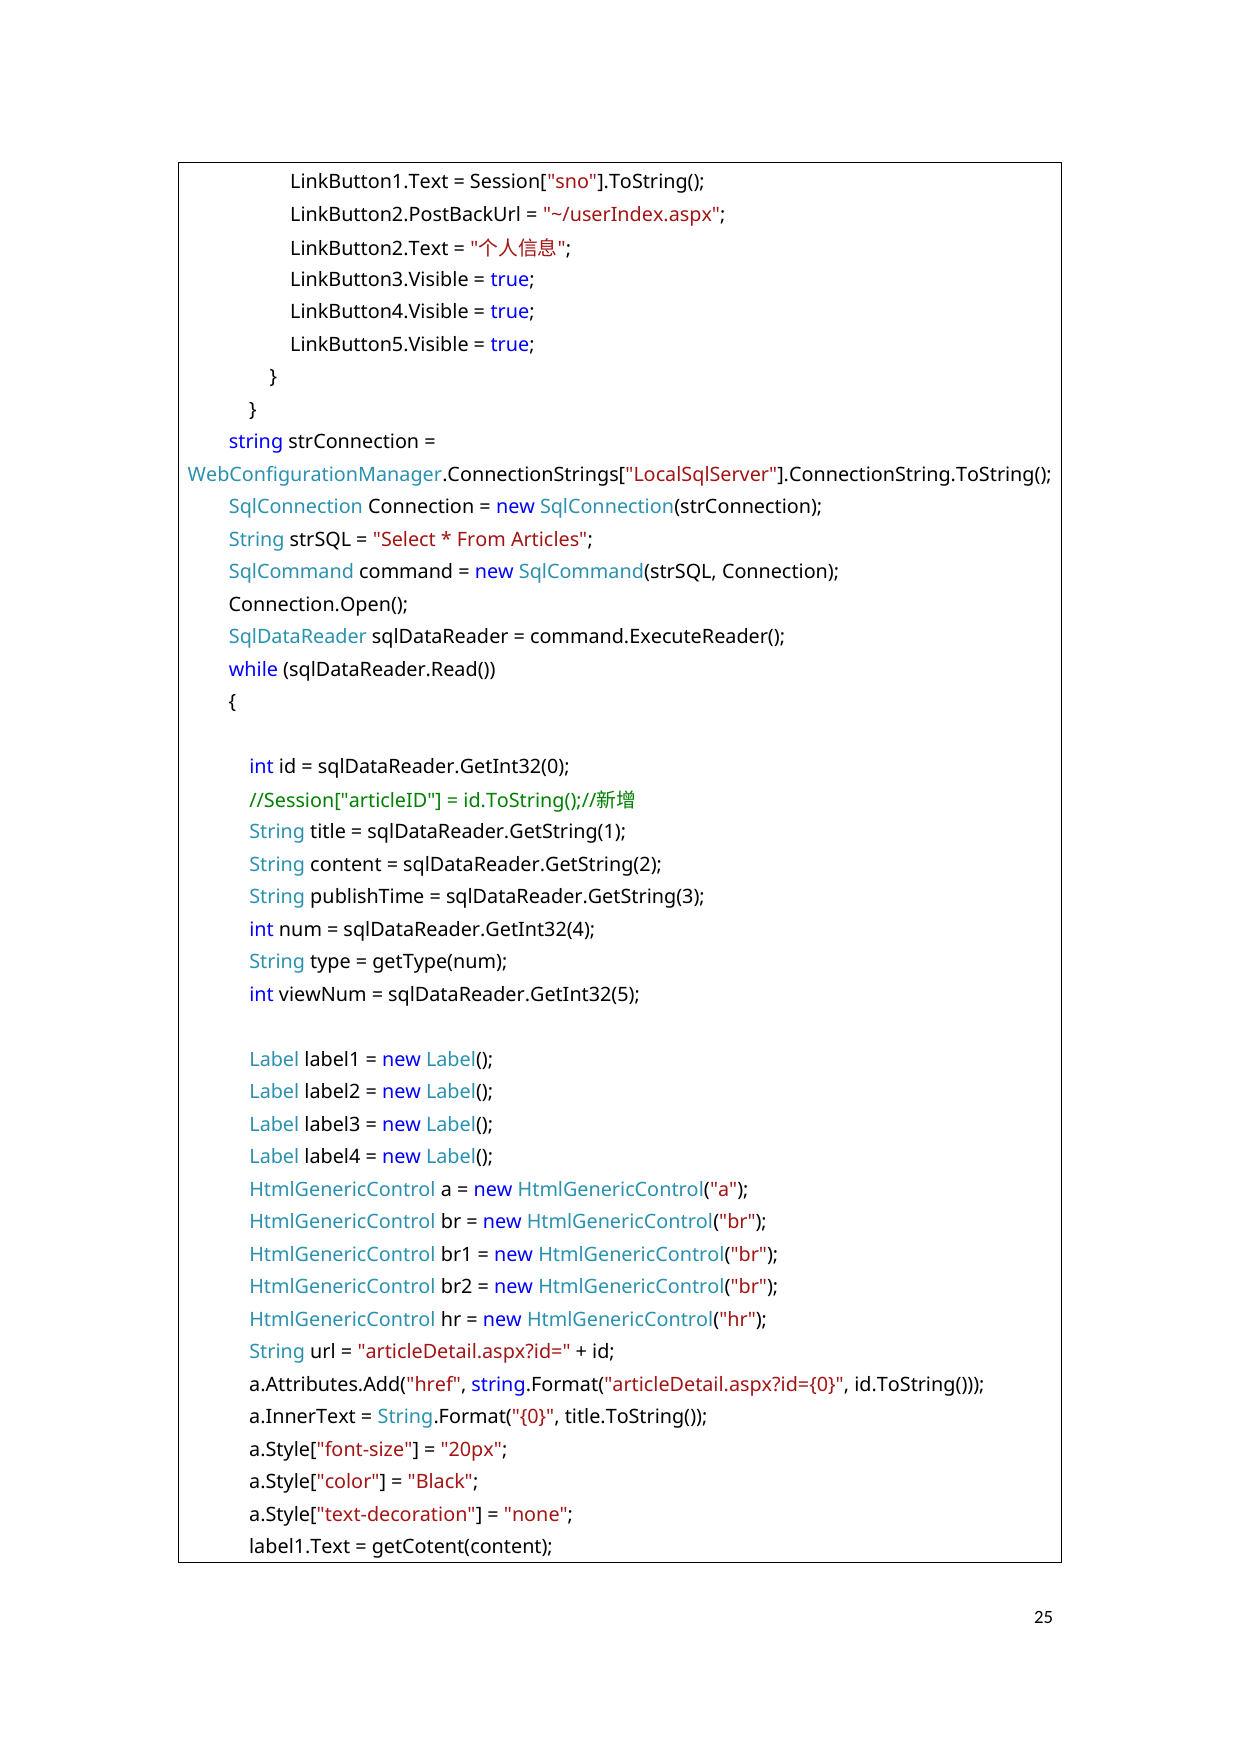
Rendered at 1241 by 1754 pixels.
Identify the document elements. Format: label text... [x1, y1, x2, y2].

text a.Style["color"] = "Black"; [187, 1465, 1053, 1498]
text LinkButton5.Visible = true; [187, 328, 1053, 360]
text Label label3 = new Label(); [187, 1108, 1053, 1140]
text Label label2 = new Label(); [187, 1075, 1053, 1108]
text string strConnection = WebConfigurationManager.ConnectionStrings["LocalSqlServer"].ConnectionString.ToString(); [187, 425, 1053, 490]
text a.Style["font-size"] = "20px"; [187, 1433, 1053, 1465]
text String content = sqlDataReader.GetString(2); [187, 848, 1053, 880]
text HtmlGenericControl a = new HtmlGenericControl("a"); [187, 1173, 1053, 1205]
text String url = "articleDetail.aspx?id=" + id; [187, 1335, 1053, 1368]
text int num = sqlDataReader.GetInt32(4); [187, 913, 1053, 945]
text SqlCommand command = new SqlCommand(strSQL, Connection); [187, 555, 1053, 588]
text { [187, 685, 1053, 718]
text String title = sqlDataReader.GetString(1); [187, 815, 1053, 848]
text HtmlGenericControl hr = new HtmlGenericControl("hr"); [187, 1303, 1053, 1335]
text String type = getType(num); [187, 945, 1053, 978]
text Connection.Open(); [187, 588, 1053, 620]
text int id = sqlDataReader.GetInt32(0); [187, 750, 1053, 783]
text String strSQL = "Select * From Articles"; [187, 523, 1053, 555]
text a.InnerText = String.Format("{0}", title.ToString()); [187, 1400, 1053, 1433]
text SqlDataReader sqlDataReader = command.ExecuteReader(); [187, 620, 1053, 653]
text HtmlGenericControl br2 = new HtmlGenericControl("br"); [187, 1270, 1053, 1303]
text while (sqlDataReader.Read()) [187, 653, 1053, 685]
text LinkButton1.Text = Session["sno"].ToString(); [179, 163, 1061, 198]
text //Session["articleID"] = id.ToString();//新增 [187, 783, 1053, 815]
text HtmlGenericControl br = new HtmlGenericControl("br"); [187, 1205, 1053, 1238]
text Label label1 = new Label(); [187, 1043, 1053, 1075]
text label1.Text = getCotent(content); [187, 1530, 1053, 1562]
text } [187, 393, 1053, 425]
text a.Style["text-decoration"] = "none"; [187, 1498, 1053, 1530]
text LinkButton2.Text = "个人信息"; [187, 230, 1053, 263]
text } [187, 360, 1053, 393]
text int viewNum = sqlDataReader.GetInt32(5); [187, 978, 1053, 1010]
text HtmlGenericControl br1 = new HtmlGenericControl("br"); [187, 1238, 1053, 1270]
text Label label4 = new Label(); [187, 1140, 1053, 1173]
text LinkButton4.Visible = true; [187, 295, 1053, 328]
text a.Attributes.Add("href", string.Format("articleDetail.aspx?id={0}", id.ToString())); [187, 1368, 1053, 1400]
text SqlConnection Connection = new SqlConnection(strConnection); [187, 490, 1053, 523]
text LinkButton3.Visible = true; [187, 263, 1053, 295]
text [187, 198, 1053, 230]
text String publishTime = sqlDataReader.GetString(3); [187, 880, 1053, 913]
